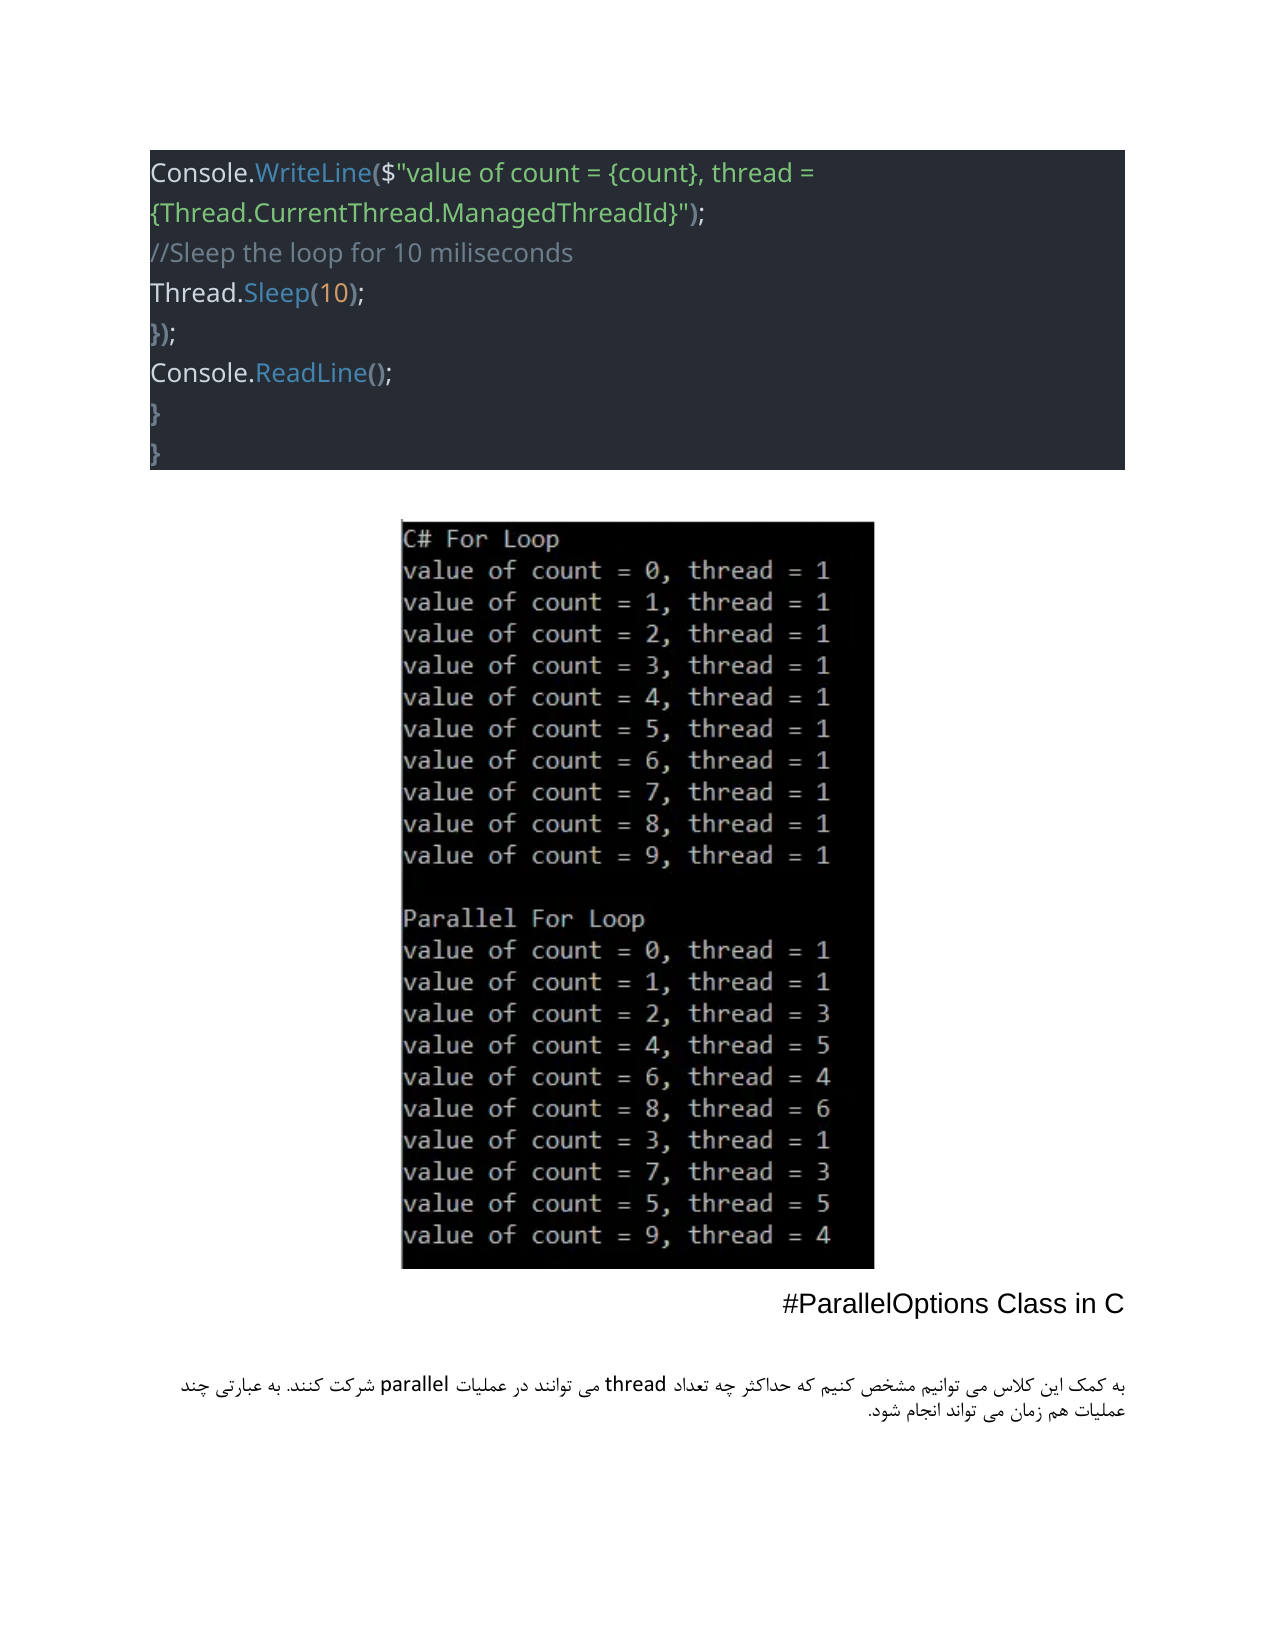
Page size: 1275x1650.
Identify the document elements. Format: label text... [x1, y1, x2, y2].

text //Sleep the loop for 10 miliseconds [150, 230, 1125, 270]
text } [150, 390, 1125, 430]
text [150, 150, 1125, 230]
subtitle ParallelOptions Class in C# [150, 1287, 1125, 1320]
text }); [150, 310, 1125, 350]
text Console.ReadLine(); [150, 350, 1125, 390]
text } [150, 430, 1125, 470]
text به کمک این کلاس می توانیم مشخص کنیم که حداکثر چه تعداد thread می توانند در عملیات parallel شرکت کنند. به عبارتی چند عملیات هم زمان می تواند انجام شود. [150, 1369, 1125, 1424]
picture [400, 519, 875, 1269]
text Thread.Sleep(10); [150, 270, 1125, 310]
